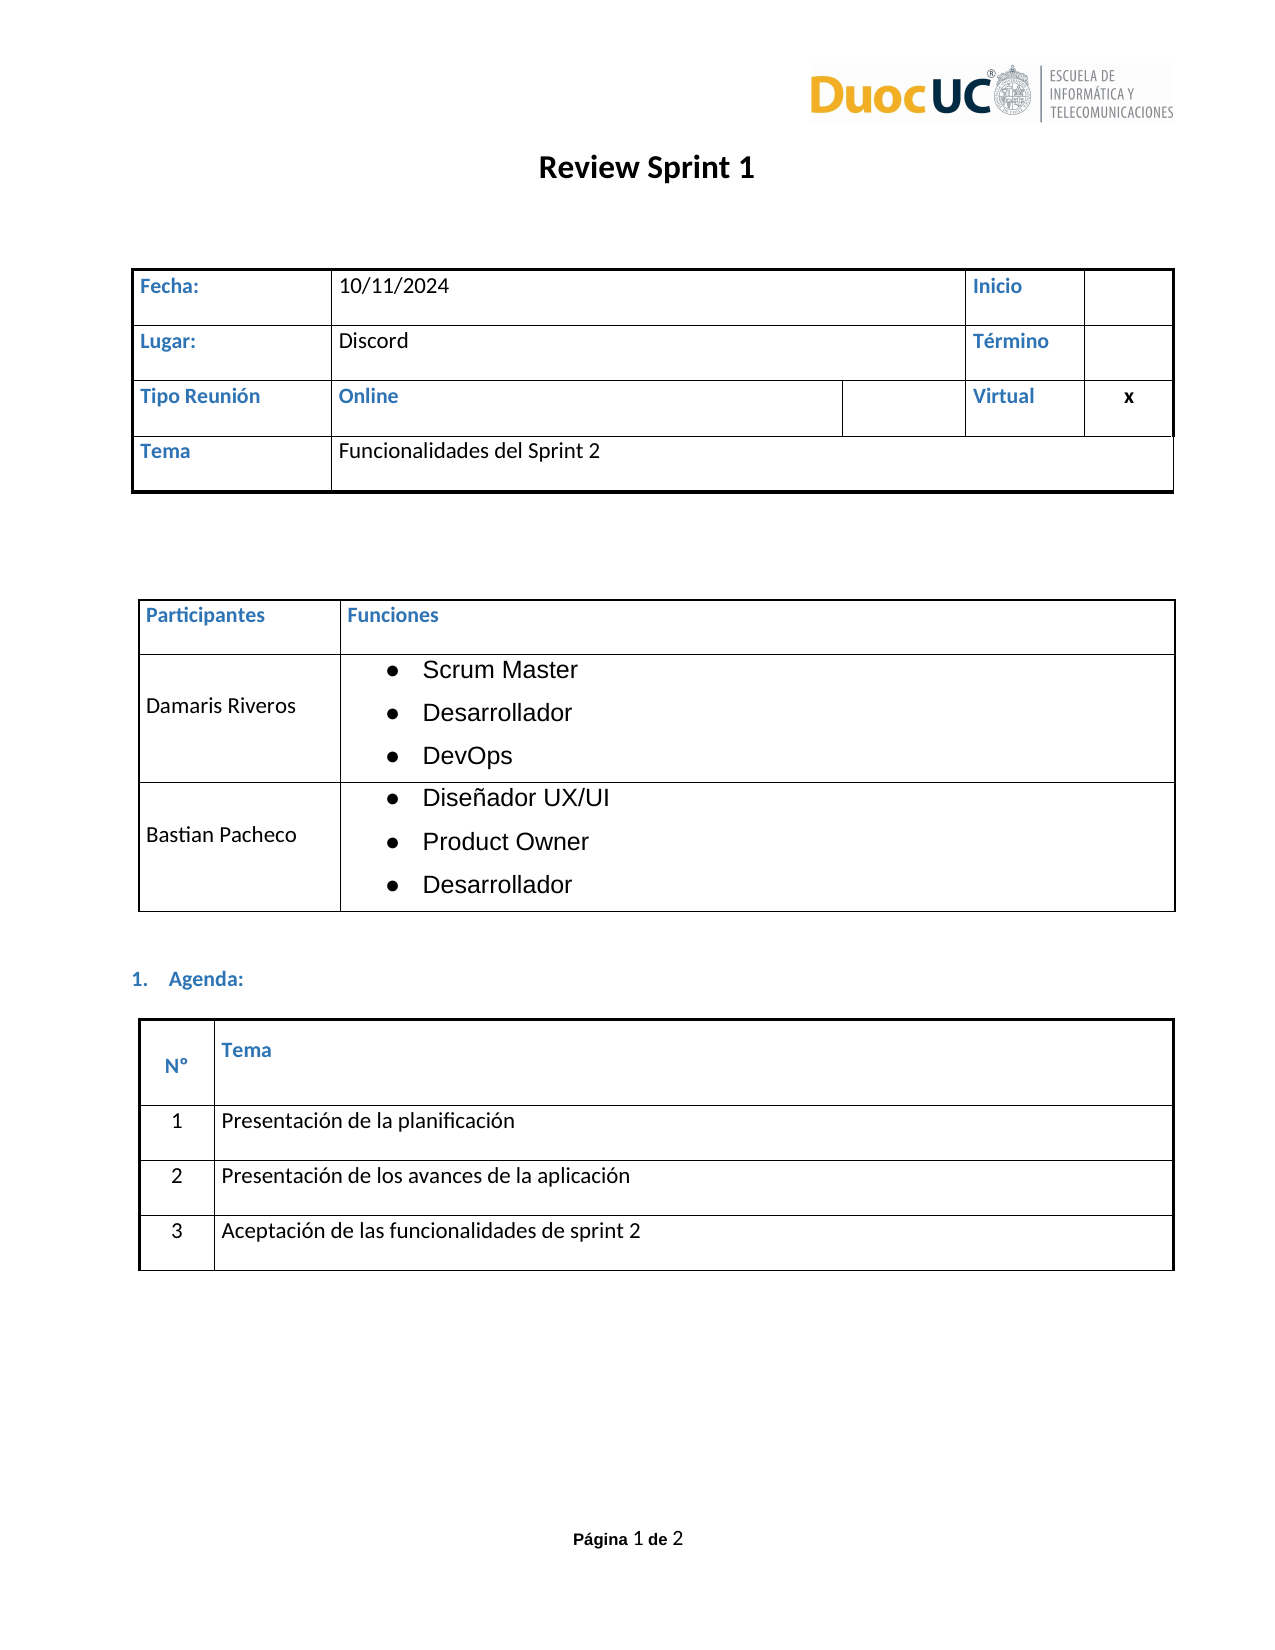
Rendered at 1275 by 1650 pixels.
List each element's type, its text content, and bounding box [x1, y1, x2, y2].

picture [810, 63, 1174, 124]
table_cell Online [332, 381, 842, 436]
table_cell 3 [141, 1216, 214, 1270]
table_cell Discord [332, 326, 965, 380]
table_header [1085, 271, 1172, 325]
table_cell Funcionalidades del Sprint 2 [332, 436, 1173, 490]
table_cell x [1085, 381, 1172, 436]
table_cell Bastian Pacheco [140, 783, 340, 911]
table_cell Tipo Reunión [134, 381, 331, 436]
list Agenda: [131, 965, 1162, 991]
table_cell Virtual [966, 381, 1084, 436]
table_cell Scrum Master Desarrollador DevOps [341, 655, 1174, 782]
table_header Fecha: [134, 271, 331, 325]
table_cell 2 [141, 1161, 214, 1215]
table_cell Aceptación de las funcionalidades de sprint 2 [215, 1216, 1172, 1270]
table_header 10/11/2024 [332, 271, 965, 325]
table_header Nº [141, 1021, 214, 1105]
table_header Funciones [341, 601, 1174, 654]
table_cell Presentación de la planificación [215, 1106, 1172, 1160]
table_cell Diseñador UX/UI Product Owner Desarrollador [341, 783, 1174, 911]
table_cell Presentación de los avances de la aplicación [215, 1161, 1172, 1215]
table_header Tema [215, 1021, 1172, 1105]
table_header Participantes [140, 601, 340, 654]
table_cell Término [966, 326, 1084, 380]
table_cell Damaris Riveros [140, 655, 340, 782]
text Review Sprint 1 [131, 146, 1162, 186]
table_cell Tema [134, 437, 331, 490]
table_cell 1 [141, 1106, 214, 1160]
table_cell [1085, 326, 1172, 380]
table_cell [843, 381, 965, 436]
table_cell Lugar: [134, 326, 331, 380]
table_header Inicio [966, 271, 1084, 325]
